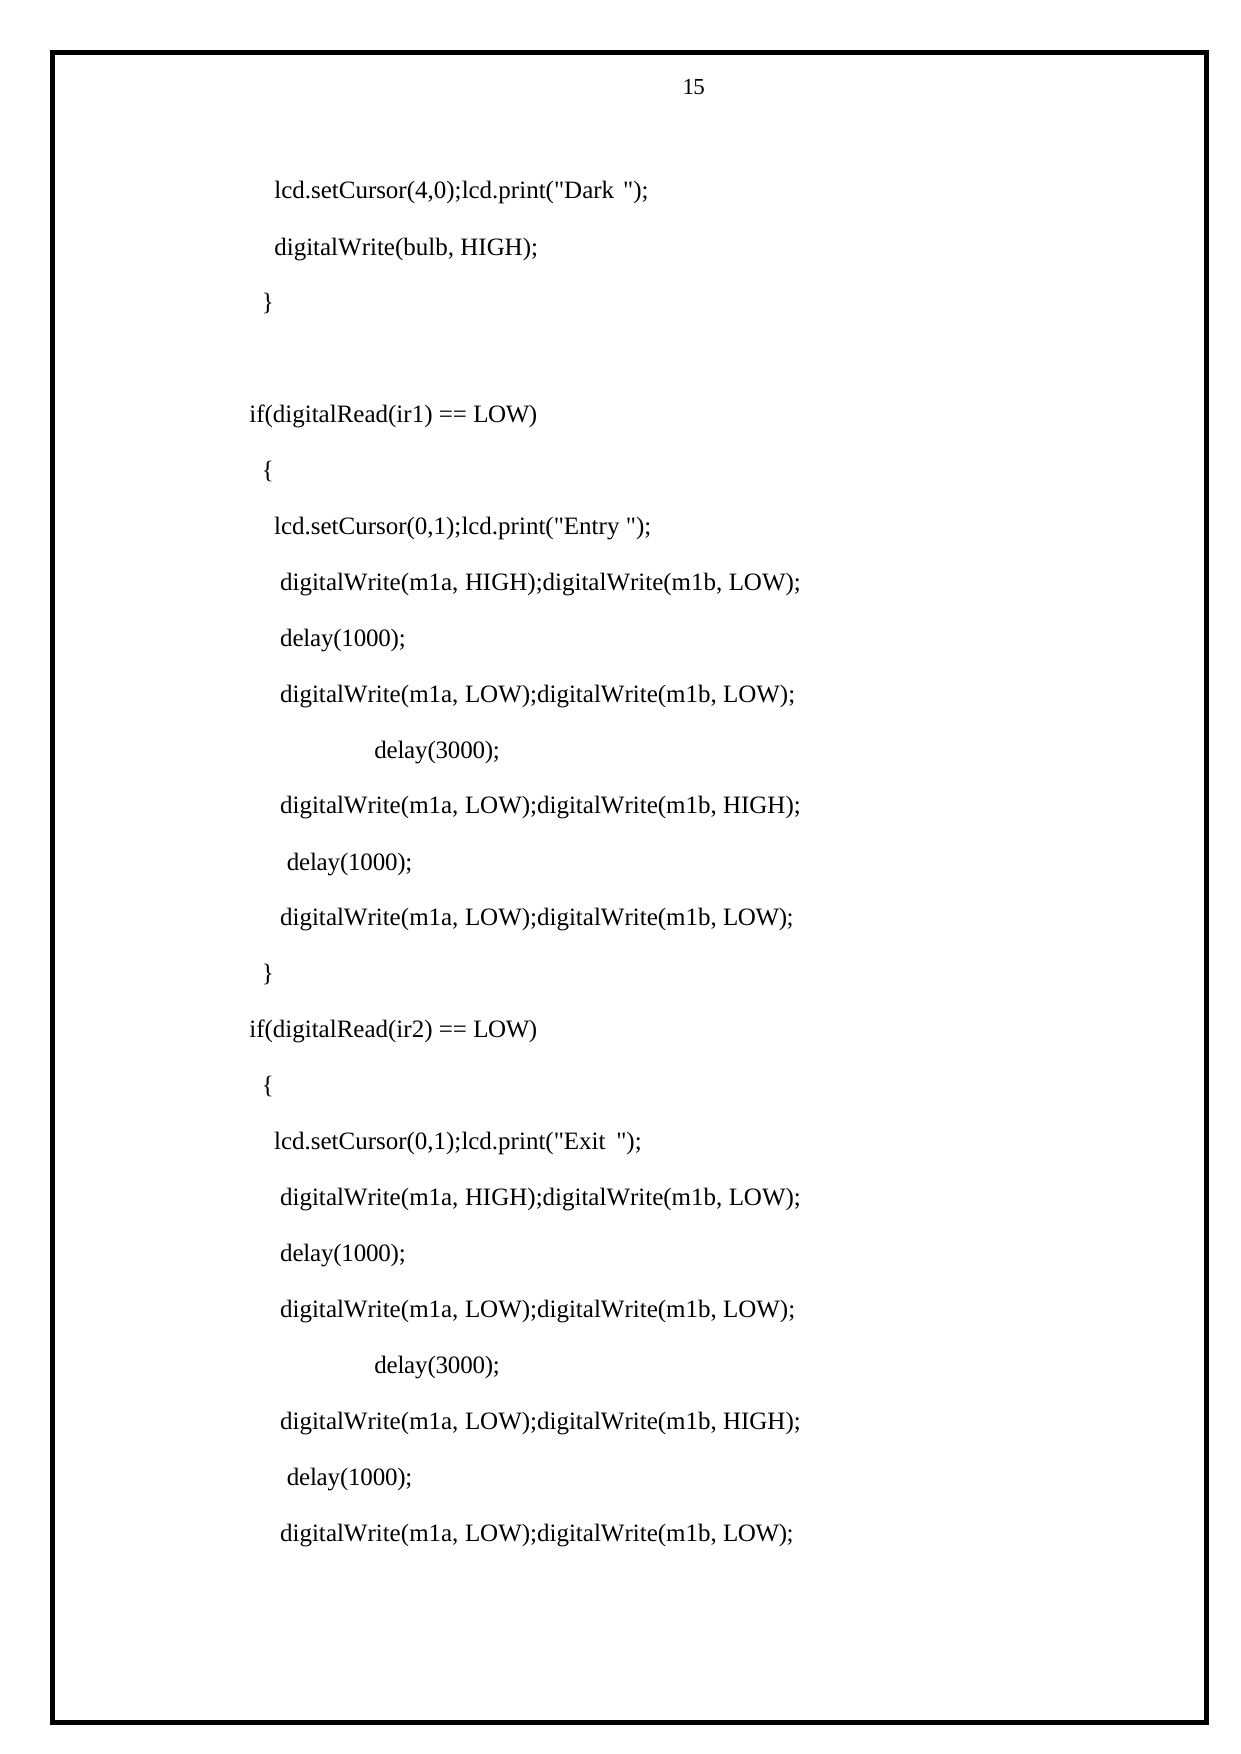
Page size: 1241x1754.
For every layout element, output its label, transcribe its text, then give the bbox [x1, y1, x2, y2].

text digitalWrite(m1a, LOW);digitalWrite(m1b, LOW); delay(3000); [280, 679, 806, 763]
text digitalWrite(m1a, LOW);digitalWrite(m1b, LOW); [280, 903, 1204, 931]
text digitalWrite(m1a, LOW);digitalWrite(m1b, LOW); delay(3000); [280, 1294, 806, 1379]
text { [262, 1071, 1204, 1099]
text if(digitalRead(ir1) == LOW) [249, 399, 1204, 428]
text } [262, 958, 1204, 987]
text digitalWrite(m1a, LOW);digitalWrite(m1b, HIGH); delay(1000); [280, 1406, 806, 1491]
text } [262, 288, 1204, 316]
text lcd.setCursor(0,1);lcd.print("Entry "); digitalWrite(m1a, HIGH);digitalWrite(m1b, LOW); delay(1000); [274, 511, 806, 652]
text if(digitalRead(ir2) == LOW) [249, 1014, 1204, 1043]
text digitalWrite(m1a, LOW);digitalWrite(m1b, HIGH); delay(1000); [280, 791, 806, 875]
text lcd.setCursor(4,0);lcd.print("Dark "); digitalWrite(bulb, HIGH); [274, 176, 806, 260]
text { [262, 455, 1204, 484]
text digitalWrite(m1a, LOW);digitalWrite(m1b, LOW); [280, 1518, 1204, 1547]
text lcd.setCursor(0,1);lcd.print("Exit "); digitalWrite(m1a, HIGH);digitalWrite(m1b, LOW); delay(1000); [274, 1126, 806, 1267]
